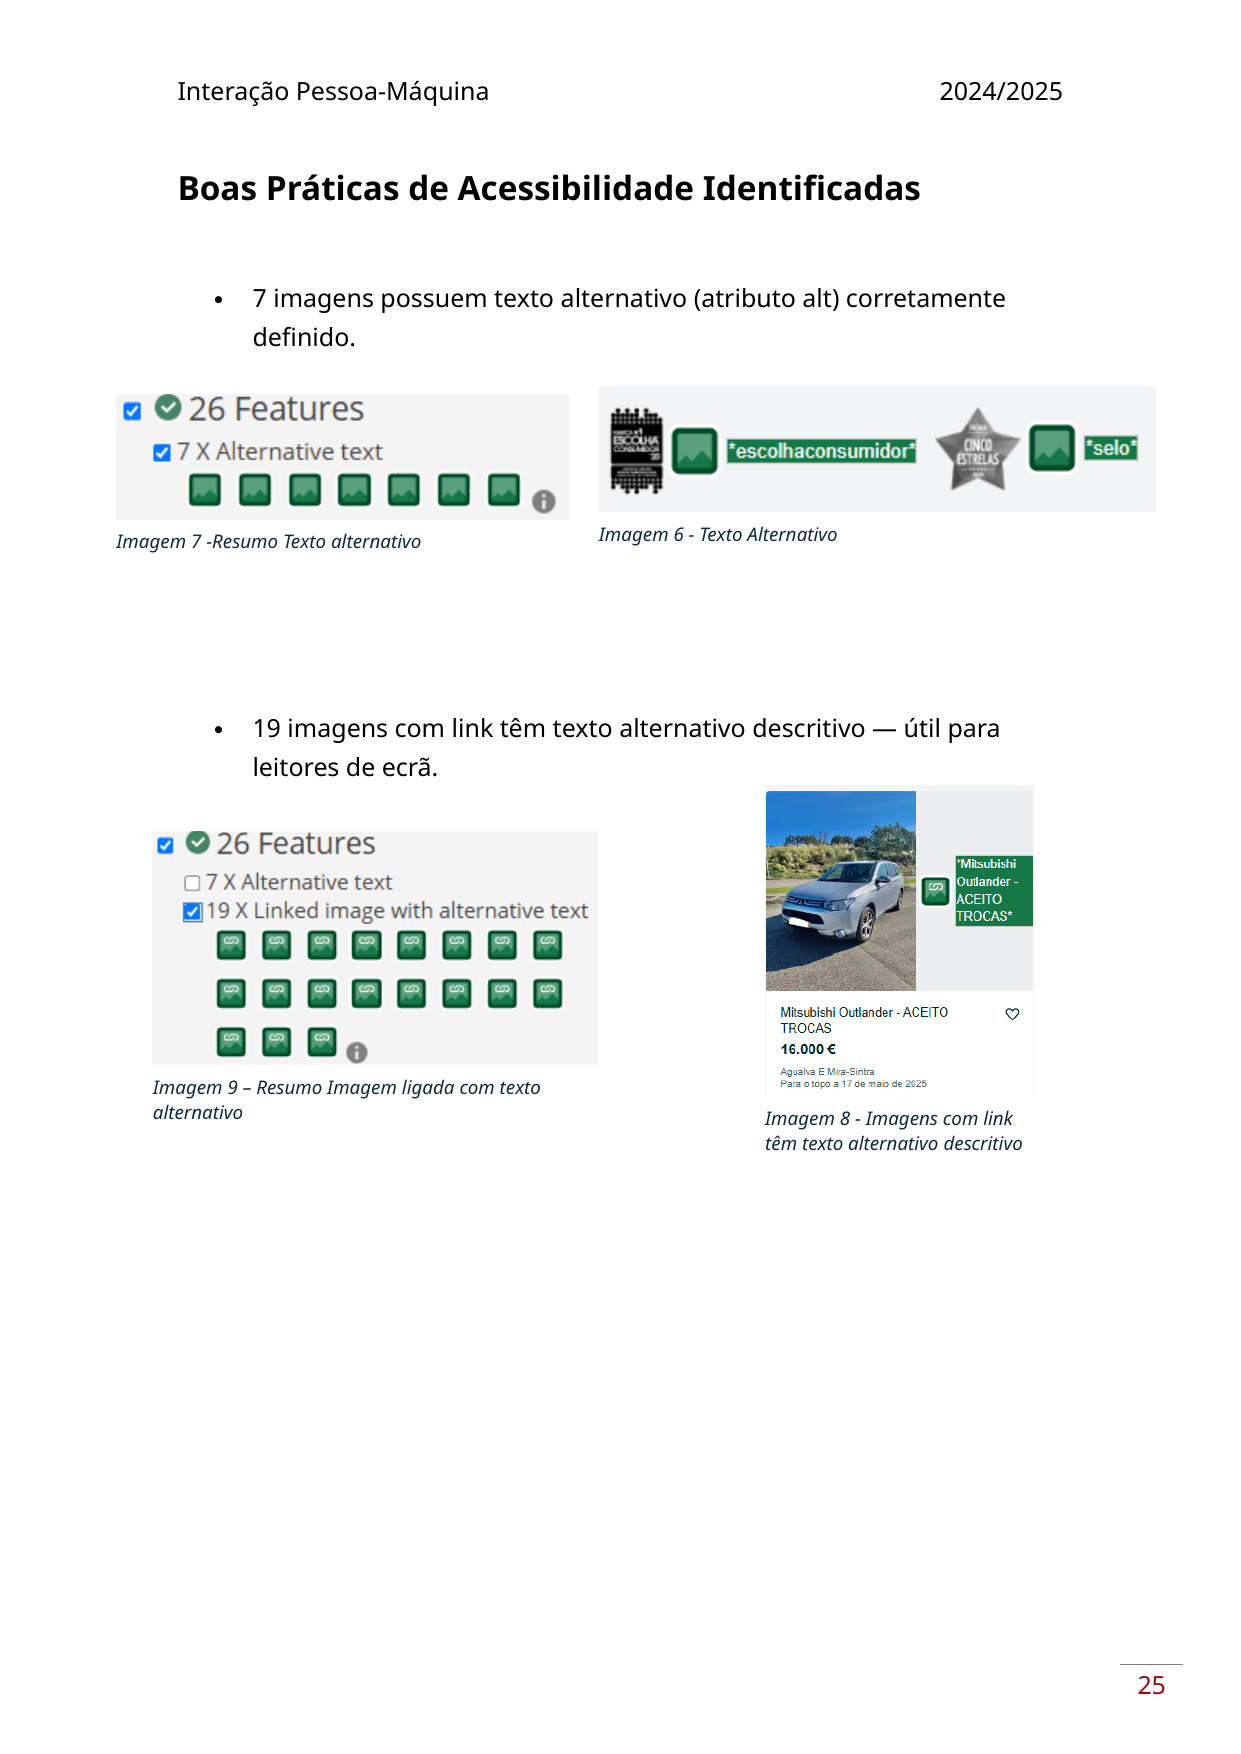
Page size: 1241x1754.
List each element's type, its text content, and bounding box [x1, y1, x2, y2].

picture [598, 386, 1157, 512]
picture [765, 785, 1034, 1096]
subtitle Boas Práticas de Acessibilidade Identificadas [177, 164, 1063, 210]
picture [152, 831, 599, 1065]
list 7 imagens possuem texto alternativo (atributo alt) corretamente definido. [215, 281, 1063, 354]
picture [116, 394, 570, 520]
list 19 imagens com link têm texto alternativo descritivo — útil para leitores de ecrã. [215, 711, 1063, 784]
